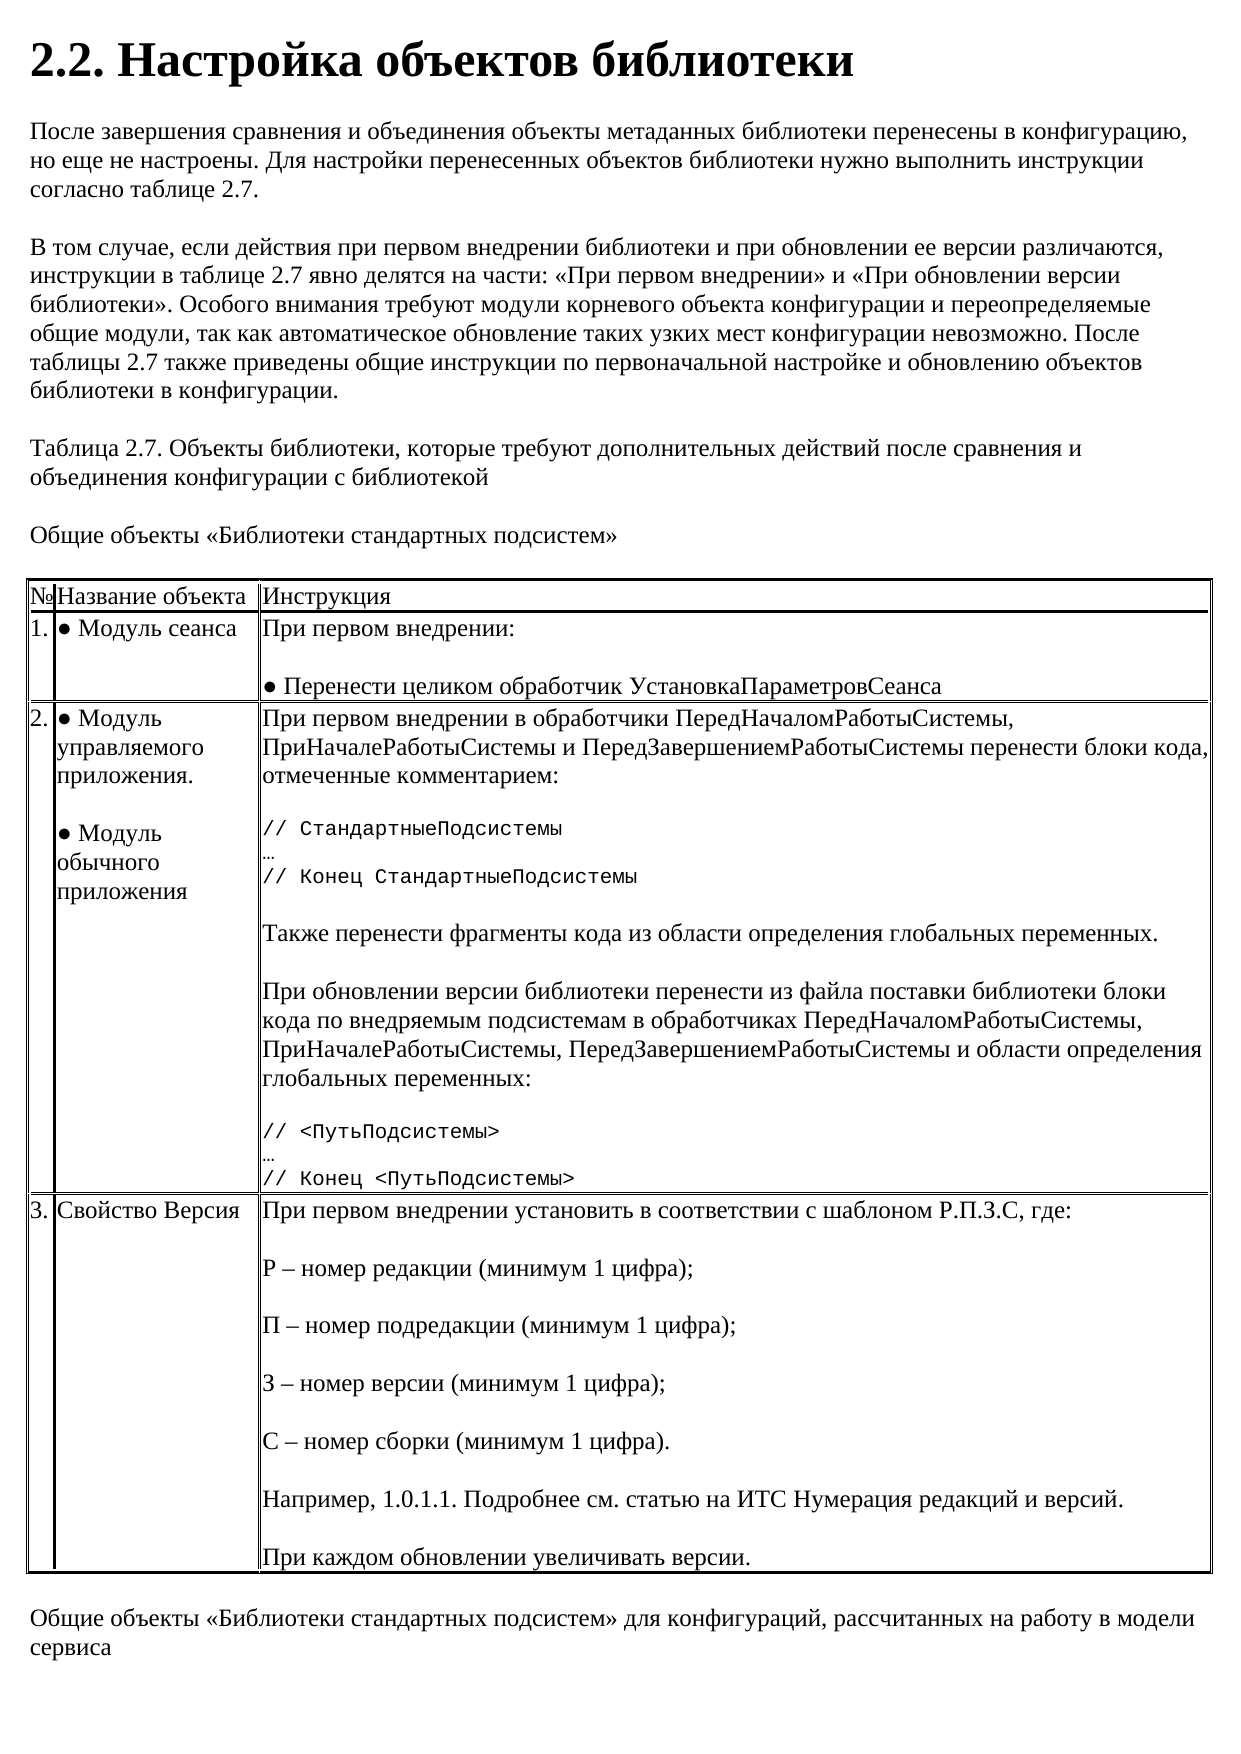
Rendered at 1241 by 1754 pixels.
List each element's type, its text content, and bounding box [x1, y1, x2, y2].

text 2.2. Настройка объектов библиотеки [29, 29, 1211, 87]
table_cell При первом внедрении: ● Перенести целиком обработчик УстановкаПараметровСеанса [261, 610, 1210, 700]
table_cell При первом внедрении в обработчики ПередНачаломРаботыСистемы, ПриНачалеРаботыСистемы и ПередЗавершениемРаботыСистемы перенести блоки кода, отмеченные комментарием: // СтандартныеПодсистемы … // Конец СтандартныеПодсистемы Также перенести фрагменты кода из области определения глобальных переменных. При обновлении версии библиотеки перенести из файла поставки библиотеки блоки кода по внедряемым подсистемам в обработчиках ПередНачаломРаботыСистемы, ПриНачалеРаботыСистемы, ПередЗавершениемРаботыСистемы и области определения глобальных переменных: // <ПутьПодсистемы> … // Конец <ПутьПодсистемы> [260, 700, 1211, 1192]
table_header № [29, 581, 54, 610]
text После завершения сравнения и объединения объекты метаданных библиотеки перенесены в конфигурацию, но еще не настроены. Для настройки перенесенных объектов библиотеки нужно выполнить инструкции согласно таблице 2.7. [29, 116, 1211, 202]
table_cell 2. [27, 700, 54, 1192]
table_cell При первом внедрении установить в соответствии с шаблоном Р.П.З.С, где: Р – номер редакции (минимум 1 цифра); П – номер подредакции (минимум 1 цифра); З – номер версии (минимум 1 цифра); С – номер сборки (минимум 1 цифра). Например, 1.0.1.1. Подробнее см. статью на ИТС Нумерация редакций и версий. При каждом обновлении увеличивать версии. [260, 1192, 1211, 1571]
table_header Название объекта [54, 581, 260, 610]
text Общие объекты «Библиотеки стандартных подсистем» [29, 520, 1211, 549]
table_cell 1. [29, 610, 53, 700]
text Общие объекты «Библиотеки стандартных подсистем» для конфигураций, рассчитанных на работу в модели сервиса [29, 1603, 1211, 1661]
text Таблица 2.7. Объекты библиотеки, которые требуют дополнительных действий после сравнения и объединения конфигурации с библиотекой [29, 433, 1211, 491]
table_cell 3. [27, 1192, 54, 1571]
text В том случае, если действия при первом внедрении библиотеки и при обновлении ее версии различаются, инструкции в таблице 2.7 явно делятся на части: «При первом внедрении» и «При обновлении версии библиотеки». Особого внимания требуют модули корневого объекта конфигурации и переопределяемые общие модули, так как автоматическое обновление таких узких мест конфигурации невозможно. После таблицы 2.7 также приведены общие инструкции по первоначальной настройке и обновлению объектов библиотеки в конфигурации. [29, 232, 1211, 404]
table_cell Свойство Версия [54, 1195, 260, 1571]
table_cell ● Модуль сеанса [56, 613, 258, 700]
table_cell ● Модуль управляемого приложения. ● Модуль обычного приложения [56, 703, 258, 1192]
table_header Инструкция [260, 581, 1210, 610]
